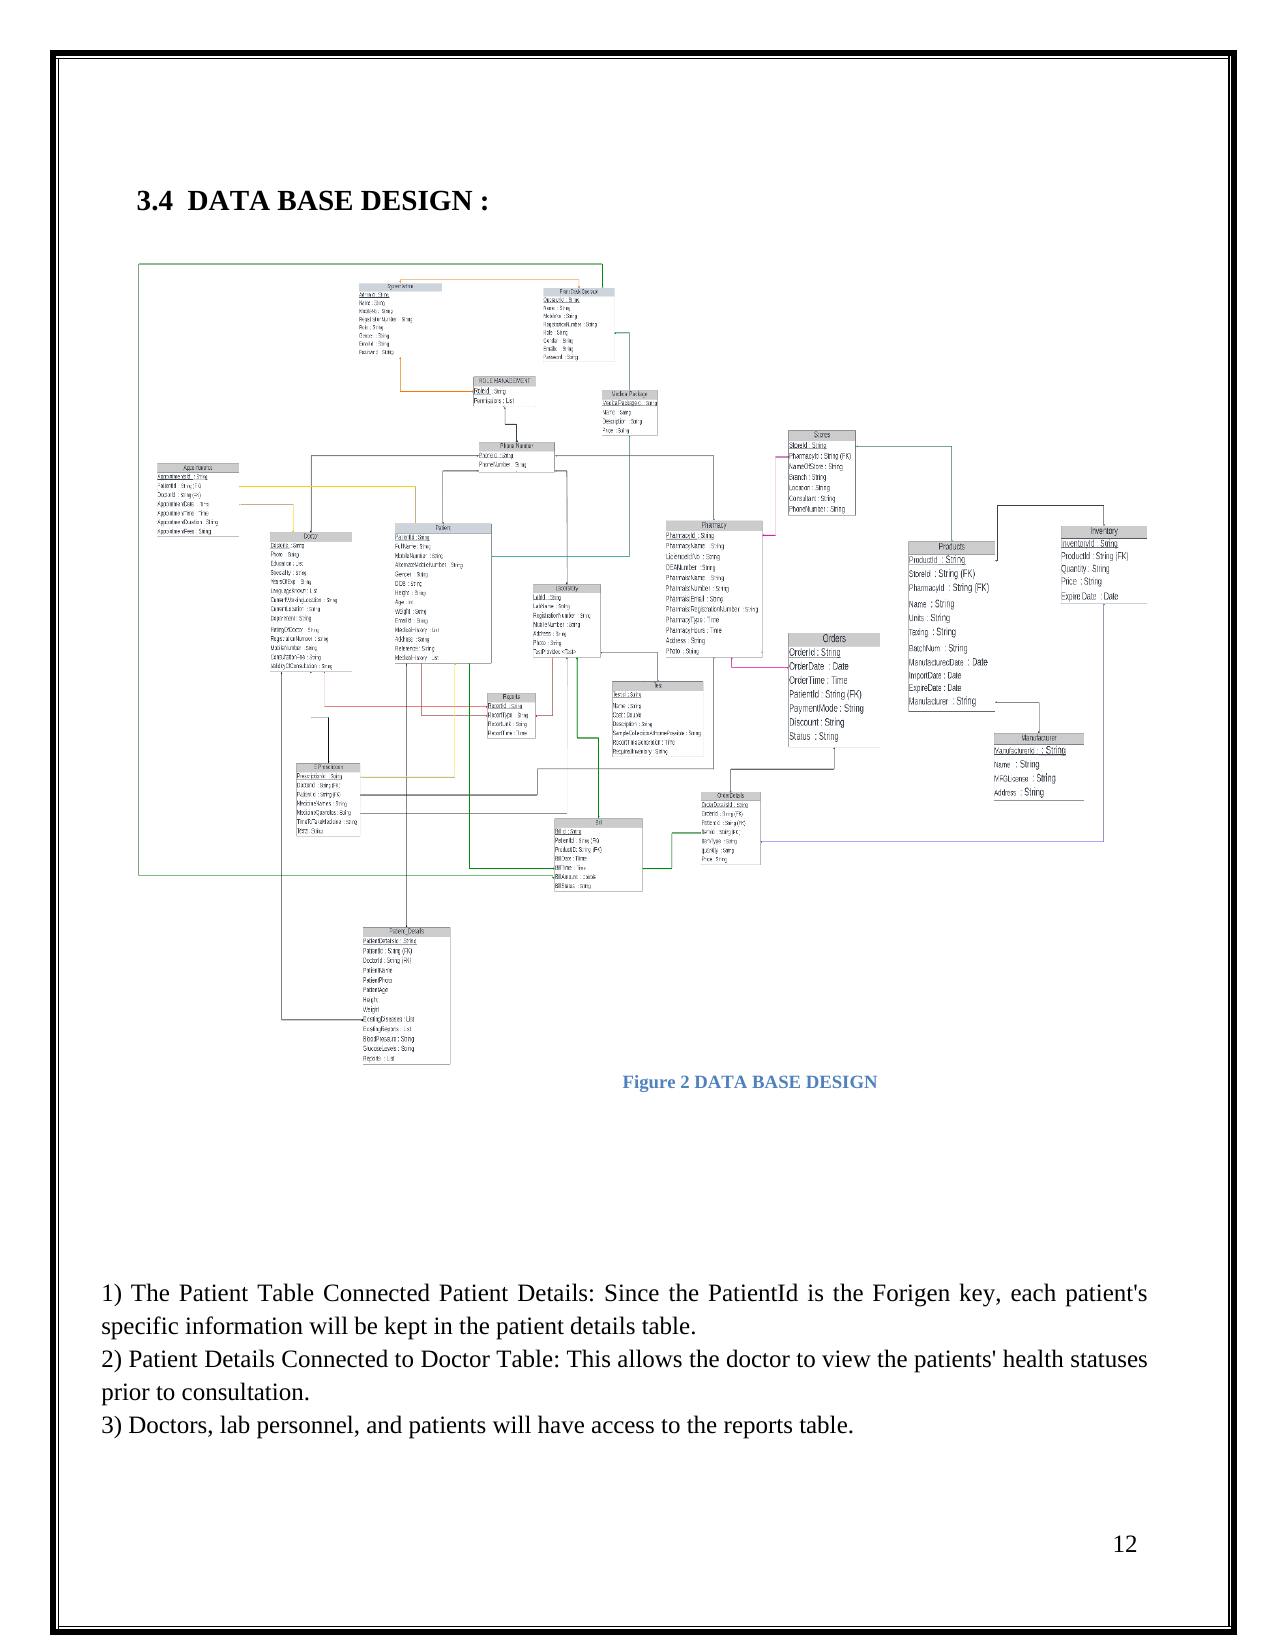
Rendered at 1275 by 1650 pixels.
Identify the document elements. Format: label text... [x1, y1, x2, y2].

text 3) Doctors, lab personnel, and patients will have access to the reports table. [101, 1410, 1149, 1439]
text 2) Patient Details Connected to Doctor Table: This allows the doctor to view the patients' health statuses prior to consultation. [101, 1344, 1149, 1406]
text 1) The Patient Table Connected Patient Details: Since the PatientId is the Forigen key, each patient's specific information will be kept in the patient details table. [101, 1278, 1149, 1340]
picture [136, 260, 1149, 1067]
text 3.4 DATA BASE DESIGN : [136, 183, 1143, 217]
text Figure 2 DATA BASE DESIGN [225, 1071, 1228, 1092]
